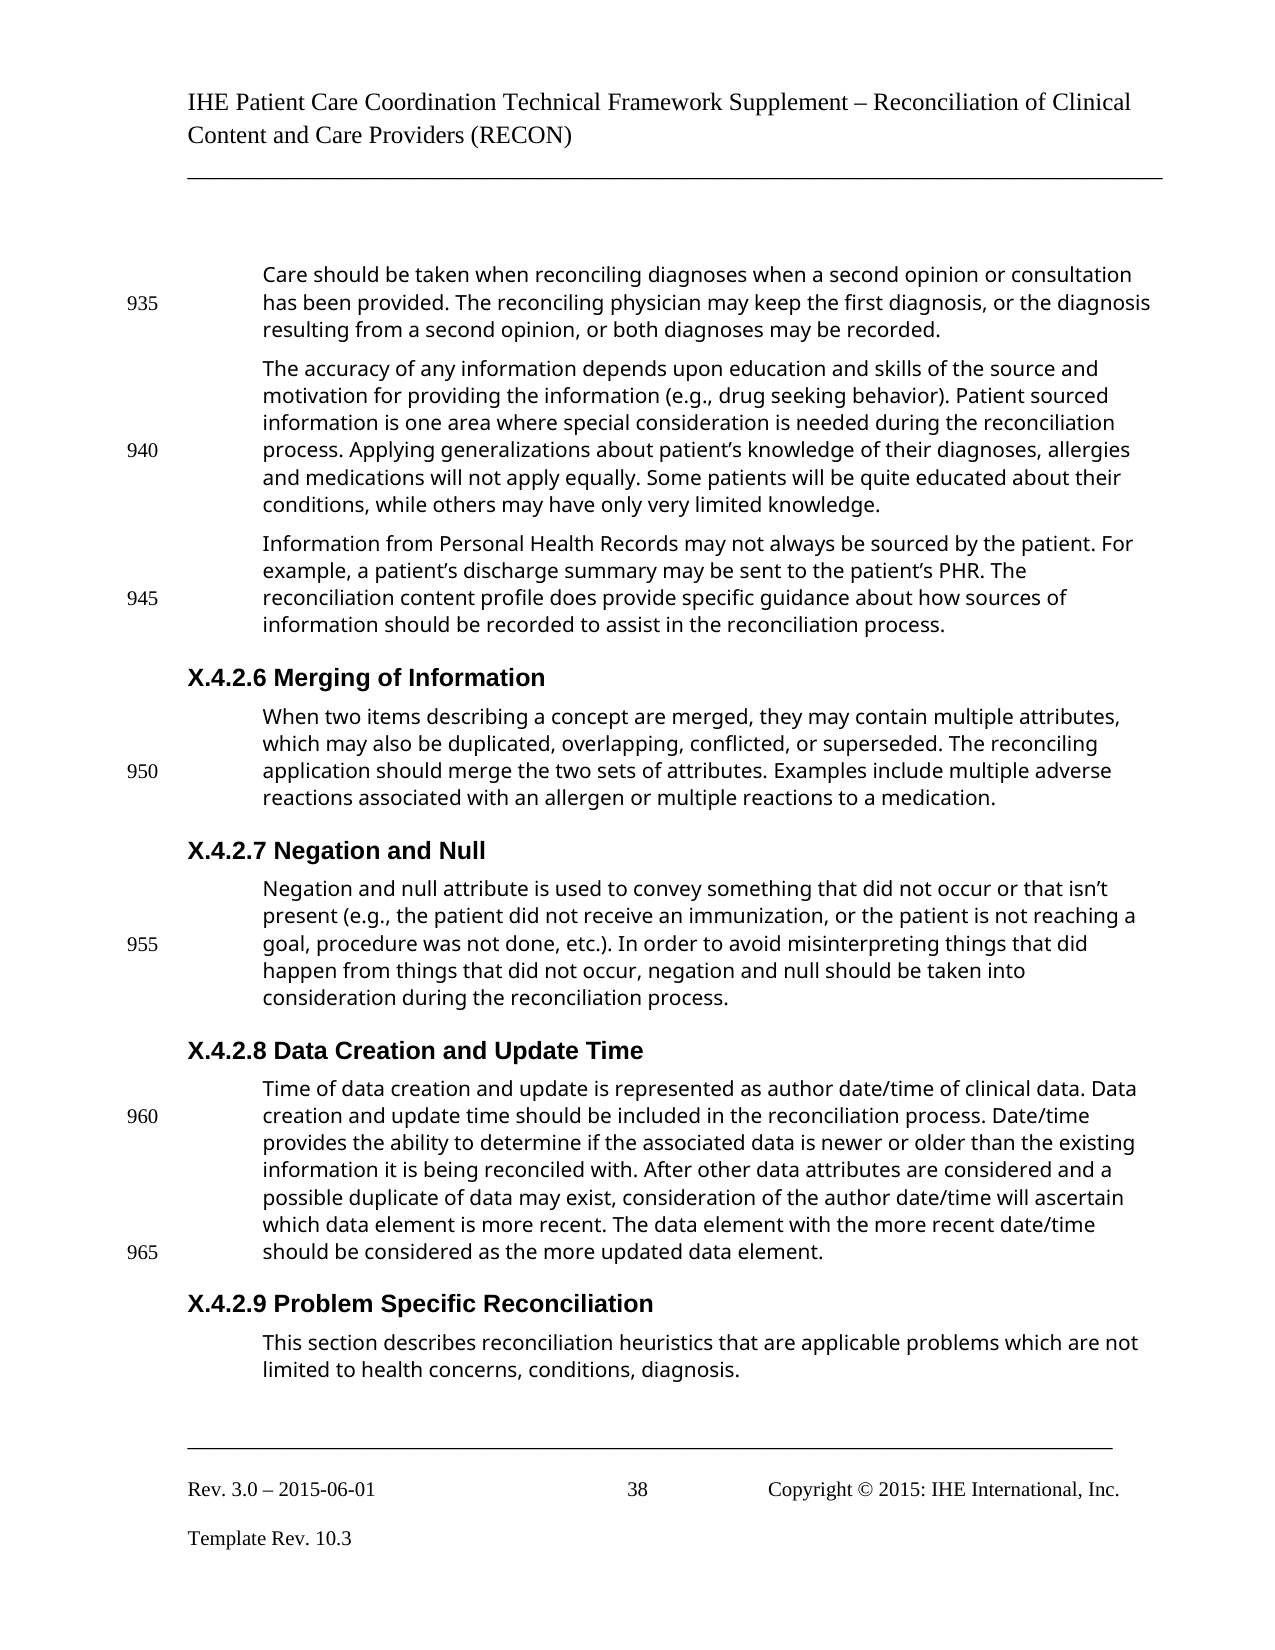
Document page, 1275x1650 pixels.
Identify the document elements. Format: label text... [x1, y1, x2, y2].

text The accuracy of any information depends upon education and skills of the source and motivation for providing the information (e.g., drug seeking behavior). Patient sourced information is one area where special consideration is needed during the reconciliation process. Applying generalizations about patient’s knowledge of their diagnoses, allergies and medications will not apply equally. Some patients will be quite educated about their conditions, while others may have only very limited knowledge. [262, 355, 1162, 517]
text This section describes reconciliation heuristics that are applicable problems which are not limited to health concerns, conditions, diagnosis. [262, 1329, 1162, 1383]
subtitle X.4.2.6 Merging of Information [187, 663, 1162, 692]
text When two items describing a concept are merged, they may contain multiple attributes, which may also be duplicated, overlapping, conflicted, or superseded. The reconciling application should merge the two sets of attributes. Examples include multiple adverse reactions associated with an allergen or multiple reactions to a medication. [262, 703, 1162, 811]
text Time of data creation and update is represented as author date/time of clinical data. Data creation and update time should be included in the reconciliation process. Date/time provides the ability to determine if the associated data is newer or older than the existing information it is being reconciled with. After other data attributes are considered and a possible duplicate of data may exist, consideration of the author date/time will ascertain which data element is more recent. The data element with the more recent date/time should be considered as the more updated data element. [262, 1075, 1162, 1264]
text Information from Personal Health Records may not always be sourced by the patient. For example, a patient’s discharge summary may be sent to the patient’s PHR. The reconciliation content profile does provide specific guidance about how sources of information should be recorded to assist in the reconciliation process. [262, 530, 1162, 638]
text Care should be taken when reconciling diagnoses when a second opinion or consultation has been provided. The reconciling physician may keep the first diagnosis, or the diagnosis resulting from a second opinion, or both diagnoses may be recorded. [262, 261, 1162, 342]
subtitle X.4.2.8 Data Creation and Update Time [187, 1036, 1162, 1064]
text Negation and null attribute is used to convey something that did not occur or that isn’t present (e.g., the patient did not receive an immunization, or the patient is not reaching a goal, procedure was not done, etc.). In order to avoid misinterpreting things that did happen from things that did not occur, negation and null should be taken into consideration during the reconciliation process. [262, 875, 1162, 1011]
subtitle X.4.2.7 Negation and Null [187, 836, 1162, 865]
subtitle X.4.2.9 Problem Specific Reconciliation [187, 1289, 1162, 1318]
